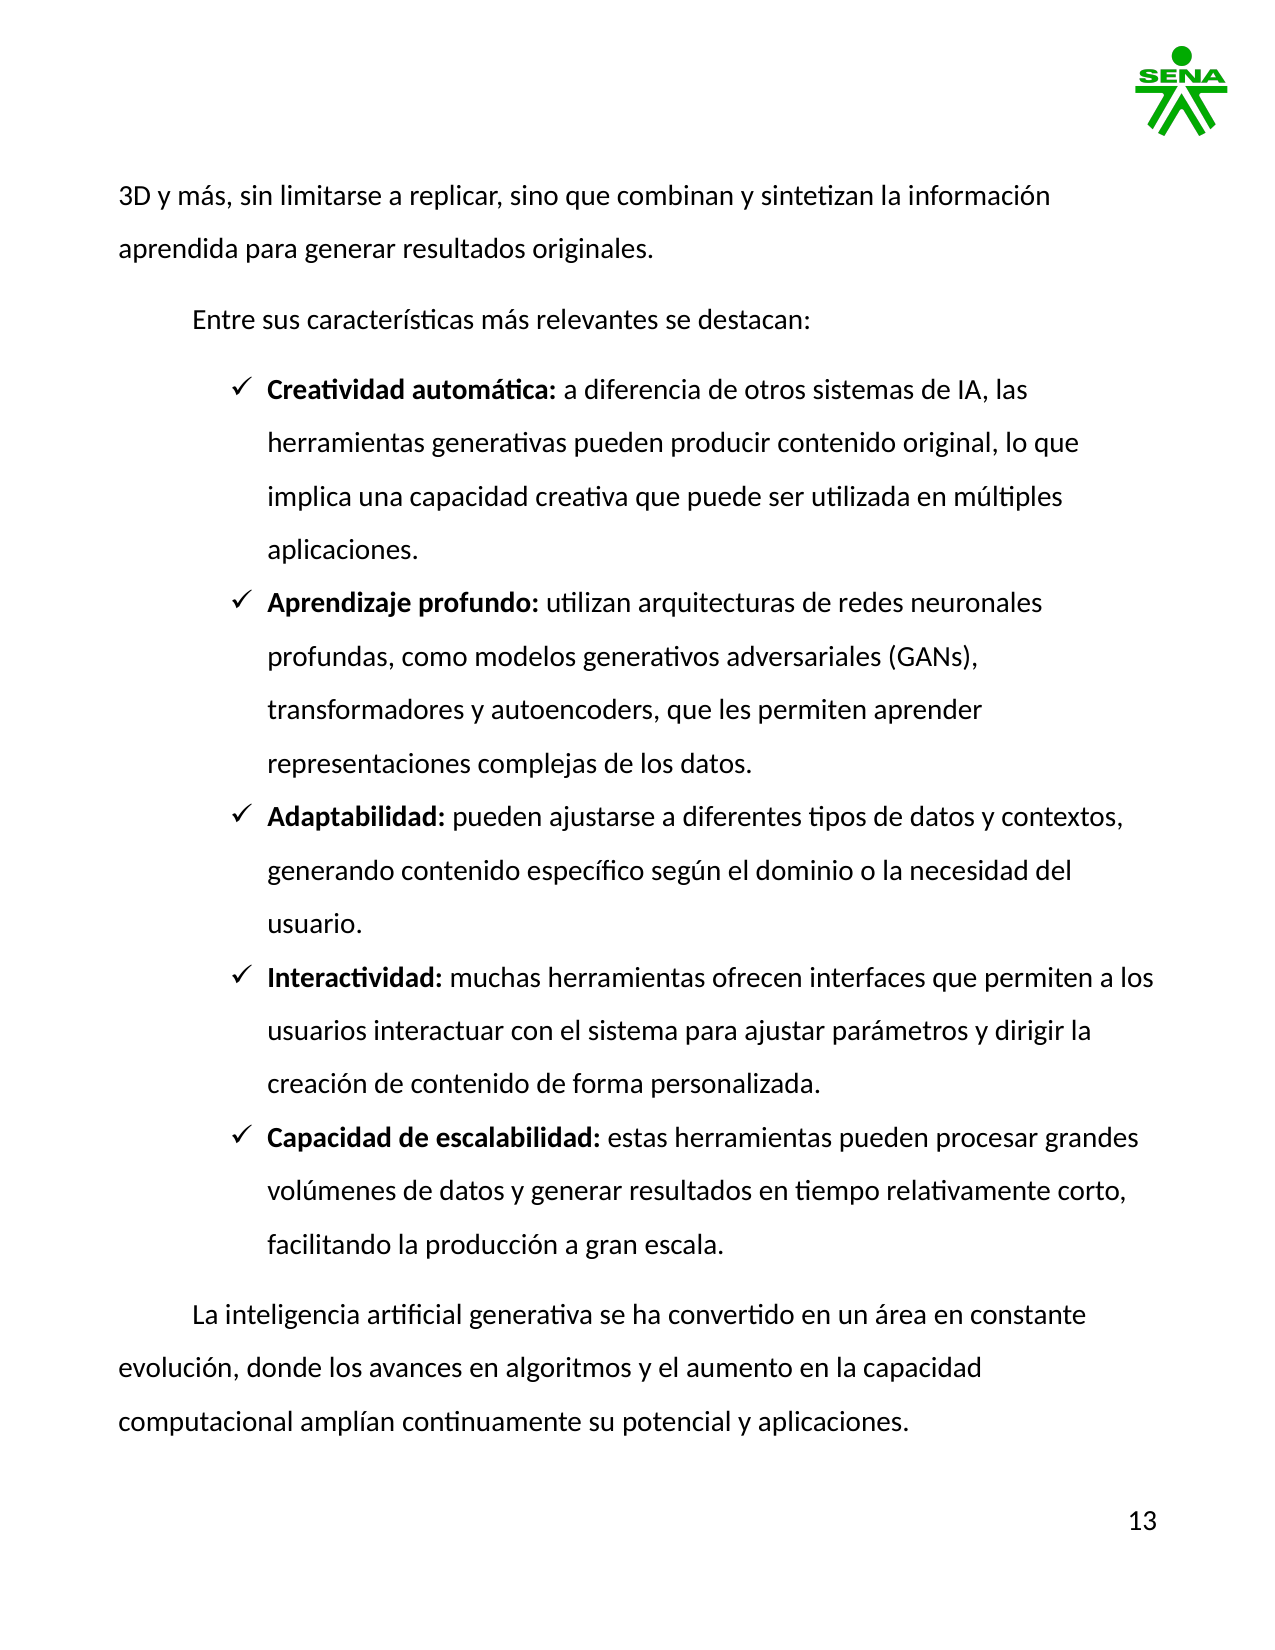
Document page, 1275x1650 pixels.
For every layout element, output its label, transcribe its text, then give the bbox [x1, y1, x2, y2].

list Interactividad: muchas herramientas ofrecen interfaces que permiten a los usuarios interactuar con el sistema para ajustar parámetros y dirigir la creación de contenido de forma personalizada. [229, 959, 1157, 1101]
text Entre sus características más relevantes se destacan: [118, 301, 1157, 336]
picture [1135, 46, 1228, 136]
list Capacidad de escalabilidad: estas herramientas pueden procesar grandes volúmenes de datos y generar resultados en tiempo relativamente corto, facilitando la producción a gran escala. [229, 1119, 1157, 1261]
text La inteligencia artificial generativa se ha convertido en un área en constante evolución, donde los avances en algoritmos y el aumento en la capacidad computacional amplían continuamente su potencial y aplicaciones. [118, 1296, 1157, 1438]
list Creatividad automática: a diferencia de otros sistemas de IA, las herramientas generativas pueden producir contenido original, lo que implica una capacidad creativa que puede ser utilizada en múltiples aplicaciones. [229, 371, 1157, 567]
list Adaptabilidad: pueden ajustarse a diferentes tipos de datos y contextos, generando contenido específico según el dominio o la necesidad del usuario. [229, 798, 1157, 941]
list Aprendizaje profundo: utilizan arquitecturas de redes neuronales profundas, como modelos generativos adversariales (GANs), transformadores y autoencoders, que les permiten aprender representaciones complejas de los datos. [229, 584, 1157, 781]
